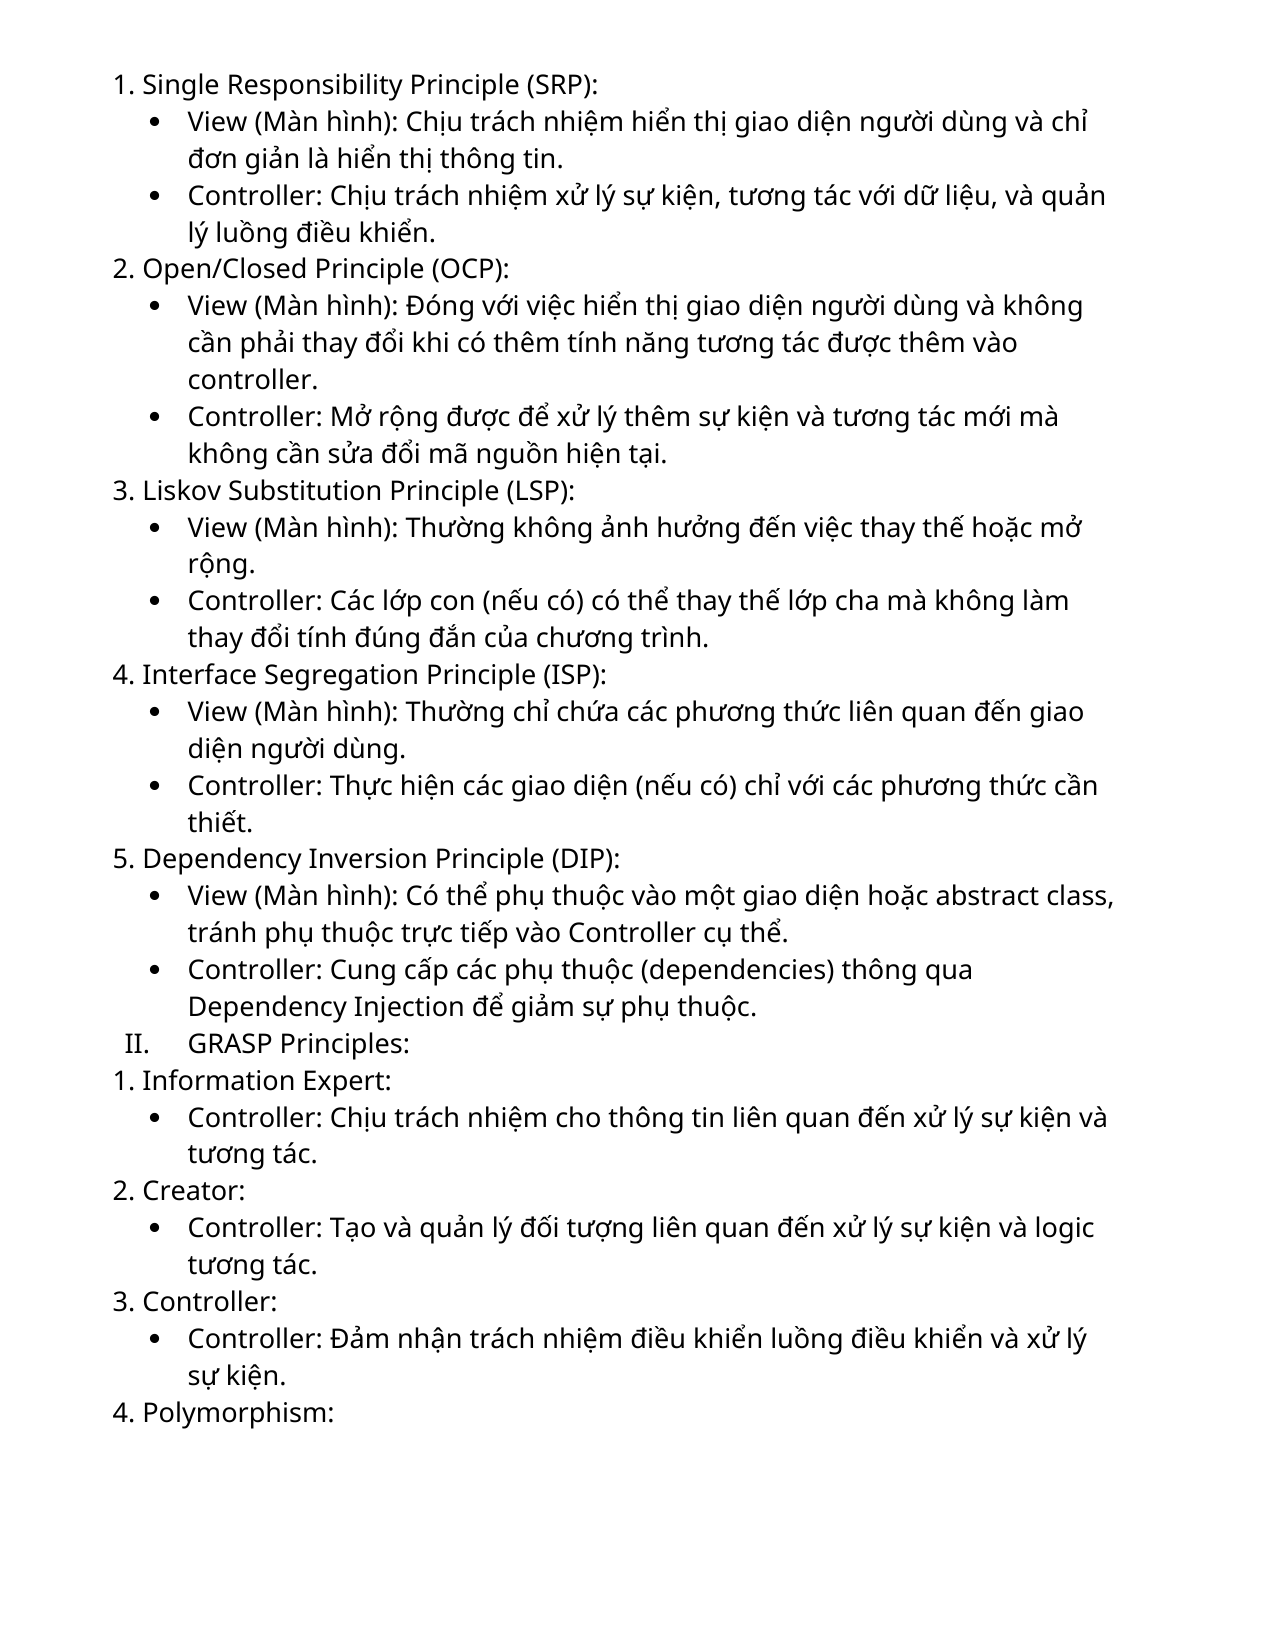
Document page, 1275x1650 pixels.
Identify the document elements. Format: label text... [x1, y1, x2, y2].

list 2. Creator: [112, 1172, 1125, 1209]
list 1. Single Responsibility Principle (SRP): [112, 66, 1125, 102]
list Controller: Cung cấp các phụ thuộc (dependencies) thông qua Dependency Injection để giảm sự phụ thuộc. [150, 951, 1125, 1024]
list Controller: Các lớp con (nếu có) có thể thay thế lớp cha mà không làm thay đổi tính đúng đắn của chương trình. [150, 582, 1125, 656]
list Controller: Chịu trách nhiệm xử lý sự kiện, tương tác với dữ liệu, và quản lý luồng điều khiển. [150, 176, 1125, 250]
list 4. Interface Segregation Principle (ISP): [112, 656, 1125, 692]
list View (Màn hình): Thường không ảnh hưởng đến việc thay thế hoặc mở rộng. [150, 508, 1125, 582]
list View (Màn hình): Đóng với việc hiển thị giao diện người dùng và không cần phải thay đổi khi có thêm tính năng tương tác được thêm vào controller. [150, 287, 1125, 397]
list Controller: Tạo và quản lý đối tượng liên quan đến xử lý sự kiện và logic tương tác. [150, 1209, 1125, 1282]
list 4. Polymorphism: [112, 1393, 1125, 1430]
list 3. Controller: [112, 1282, 1125, 1319]
list View (Màn hình): Thường chỉ chứa các phương thức liên quan đến giao diện người dùng. [150, 692, 1125, 766]
list 3. Liskov Substitution Principle (LSP): [112, 471, 1125, 508]
list 2. Open/Closed Principle (OCP): [112, 250, 1125, 287]
list Controller: Mở rộng được để xử lý thêm sự kiện và tương tác mới mà không cần sửa đổi mã nguồn hiện tại. [150, 397, 1125, 471]
list Controller: Thực hiện các giao diện (nếu có) chỉ với các phương thức cần thiết. [150, 766, 1125, 840]
list Controller: Đảm nhận trách nhiệm điều khiển luồng điều khiển và xử lý sự kiện. [150, 1319, 1125, 1393]
list View (Màn hình): Có thể phụ thuộc vào một giao diện hoặc abstract class, tránh phụ thuộc trực tiếp vào Controller cụ thể. [150, 877, 1125, 951]
list Controller: Chịu trách nhiệm cho thông tin liên quan đến xử lý sự kiện và tương tác. [150, 1098, 1125, 1172]
list 5. Dependency Inversion Principle (DIP): [112, 840, 1125, 877]
list GRASP Principles: [150, 1024, 1125, 1061]
list View (Màn hình): Chịu trách nhiệm hiển thị giao diện người dùng và chỉ đơn giản là hiển thị thông tin. [150, 102, 1125, 176]
list 1. Information Expert: [112, 1061, 1125, 1098]
